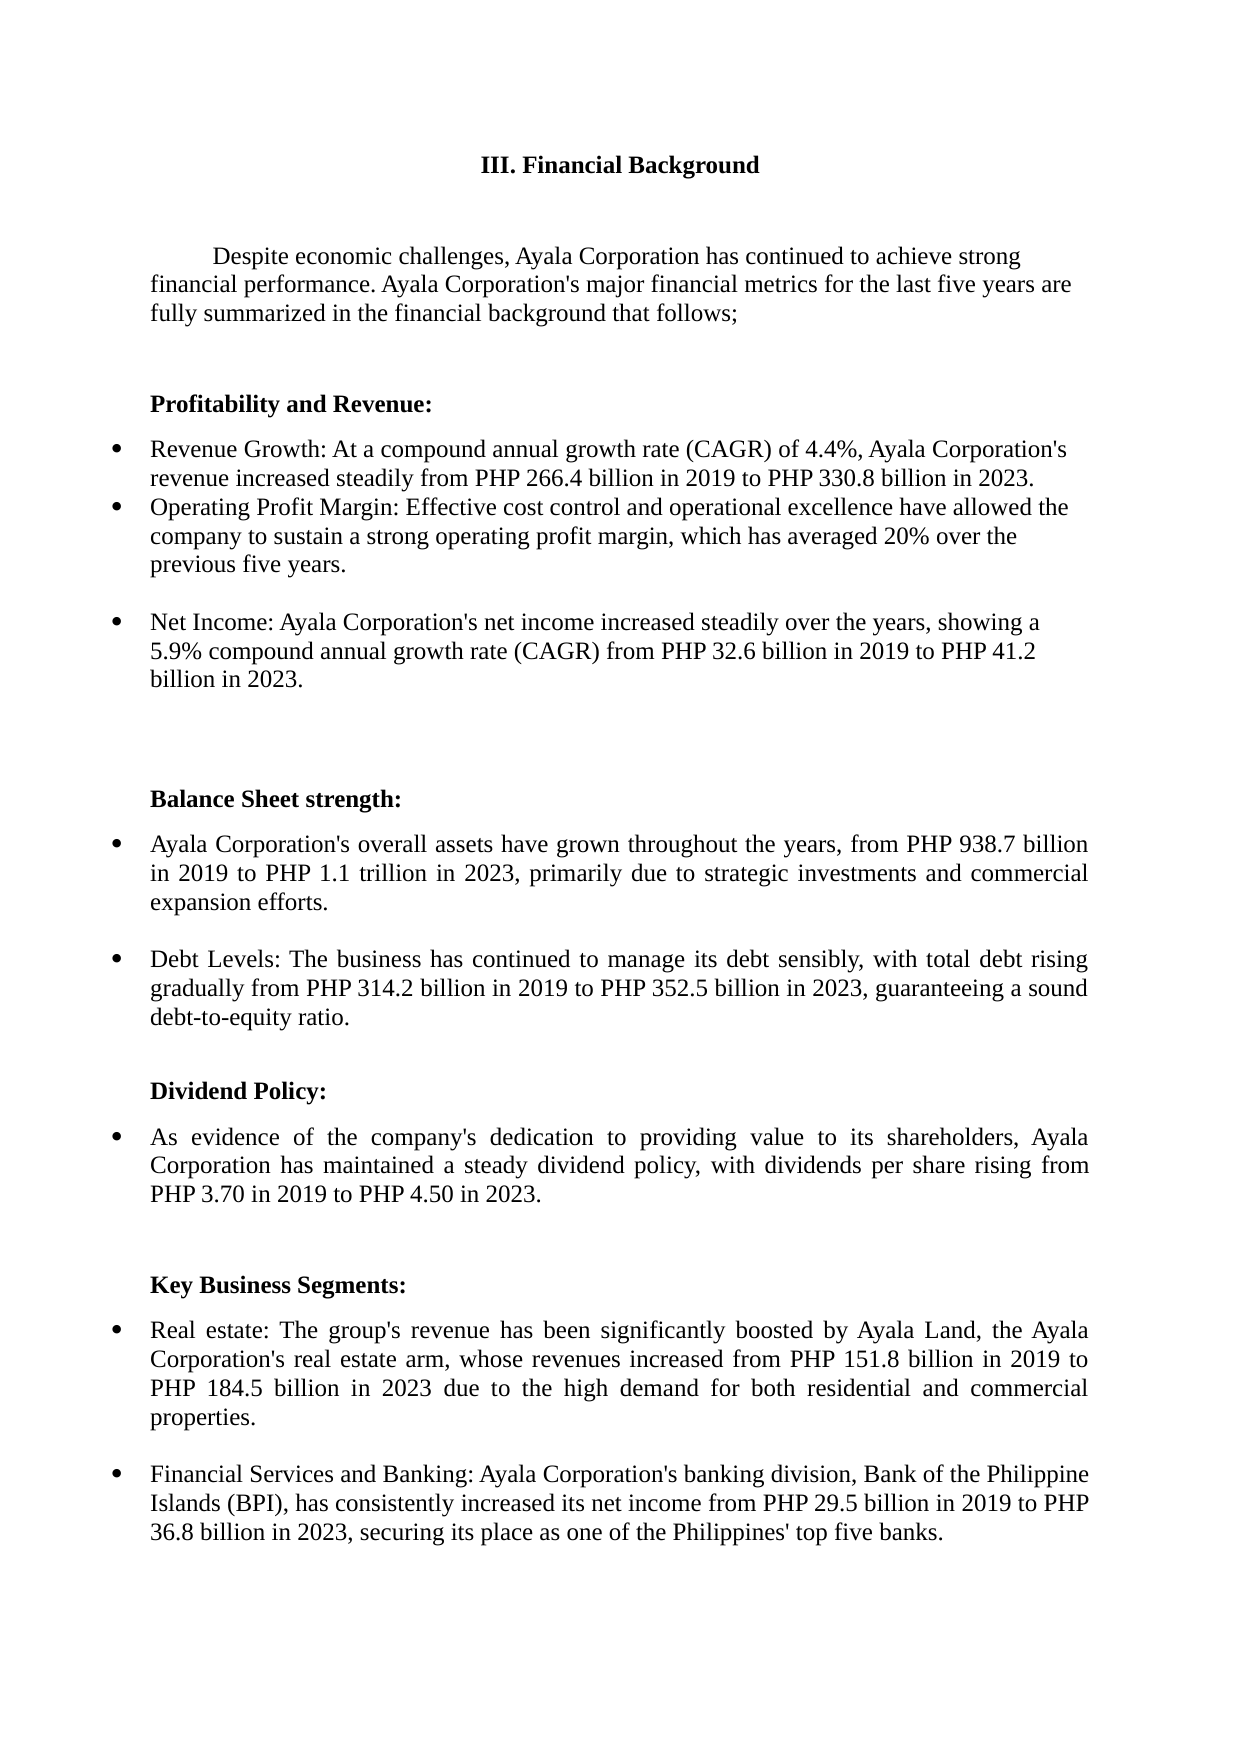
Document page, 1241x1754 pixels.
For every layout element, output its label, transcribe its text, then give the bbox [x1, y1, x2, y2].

list Debt Levels: The business has continued to manage its debt sensibly, with total debt rising gradually from PHP 314.2 billion in 2019 to PHP 352.5 billion in 2023, guaranteeing a sound debt-to-equity ratio. [112, 944, 1090, 1031]
list Real estate: The group's revenue has been significantly boosted by Ayala Land, the Ayala Corporation's real estate arm, whose revenues increased from PHP 151.8 billion in 2019 to PHP 184.5 billion in 2023 due to the high demand for both residential and commercial properties. [112, 1315, 1090, 1430]
list Net Income: Ayala Corporation's net income increased steadily over the years, showing a 5.9% compound annual growth rate (CAGR) from PHP 32.6 billion in 2019 to PHP 41.2 billion in 2023. [112, 607, 1090, 693]
text Dividend Policy: [150, 1076, 1090, 1105]
text III. Financial Background [150, 150, 1090, 179]
list Ayala Corporation's overall assets have grown throughout the years, from PHP 938.7 billion in 2019 to PHP 1.1 trillion in 2023, primarily due to strategic investments and commercial expansion efforts. [112, 829, 1090, 916]
text Despite economic challenges, Ayala Corporation has continued to achieve strong financial performance. Ayala Corporation's major financial metrics for the last five years are fully summarized in the financial background that follows; [150, 241, 1090, 327]
list As evidence of the company's dedication to providing value to its shareholders, Ayala Corporation has maintained a steady dividend policy, with dividends per share rising from PHP 3.70 in 2019 to PHP 4.50 in 2023. [112, 1122, 1090, 1208]
text Key Business Segments: [150, 1270, 1090, 1299]
list Revenue Growth: At a compound annual growth rate (CAGR) of 4.4%, Ayala Corporation's revenue increased steadily from PHP 266.4 billion in 2019 to PHP 330.8 billion in 2023. [112, 434, 1090, 492]
text Profitability and Revenue: [150, 389, 1090, 418]
list Operating Profit Margin: Effective cost control and operational excellence have allowed the company to sustain a strong operating profit margin, which has averaged 20% over the previous five years. [112, 492, 1090, 578]
list Financial Services and Banking: Ayala Corporation's banking division, Bank of the Philippine Islands (BPI), has consistently increased its net income from PHP 29.5 billion in 2019 to PHP 36.8 billion in 2023, securing its place as one of the Philippines' top five banks. [112, 1459, 1090, 1545]
text Balance Sheet strength: [150, 784, 1090, 813]
